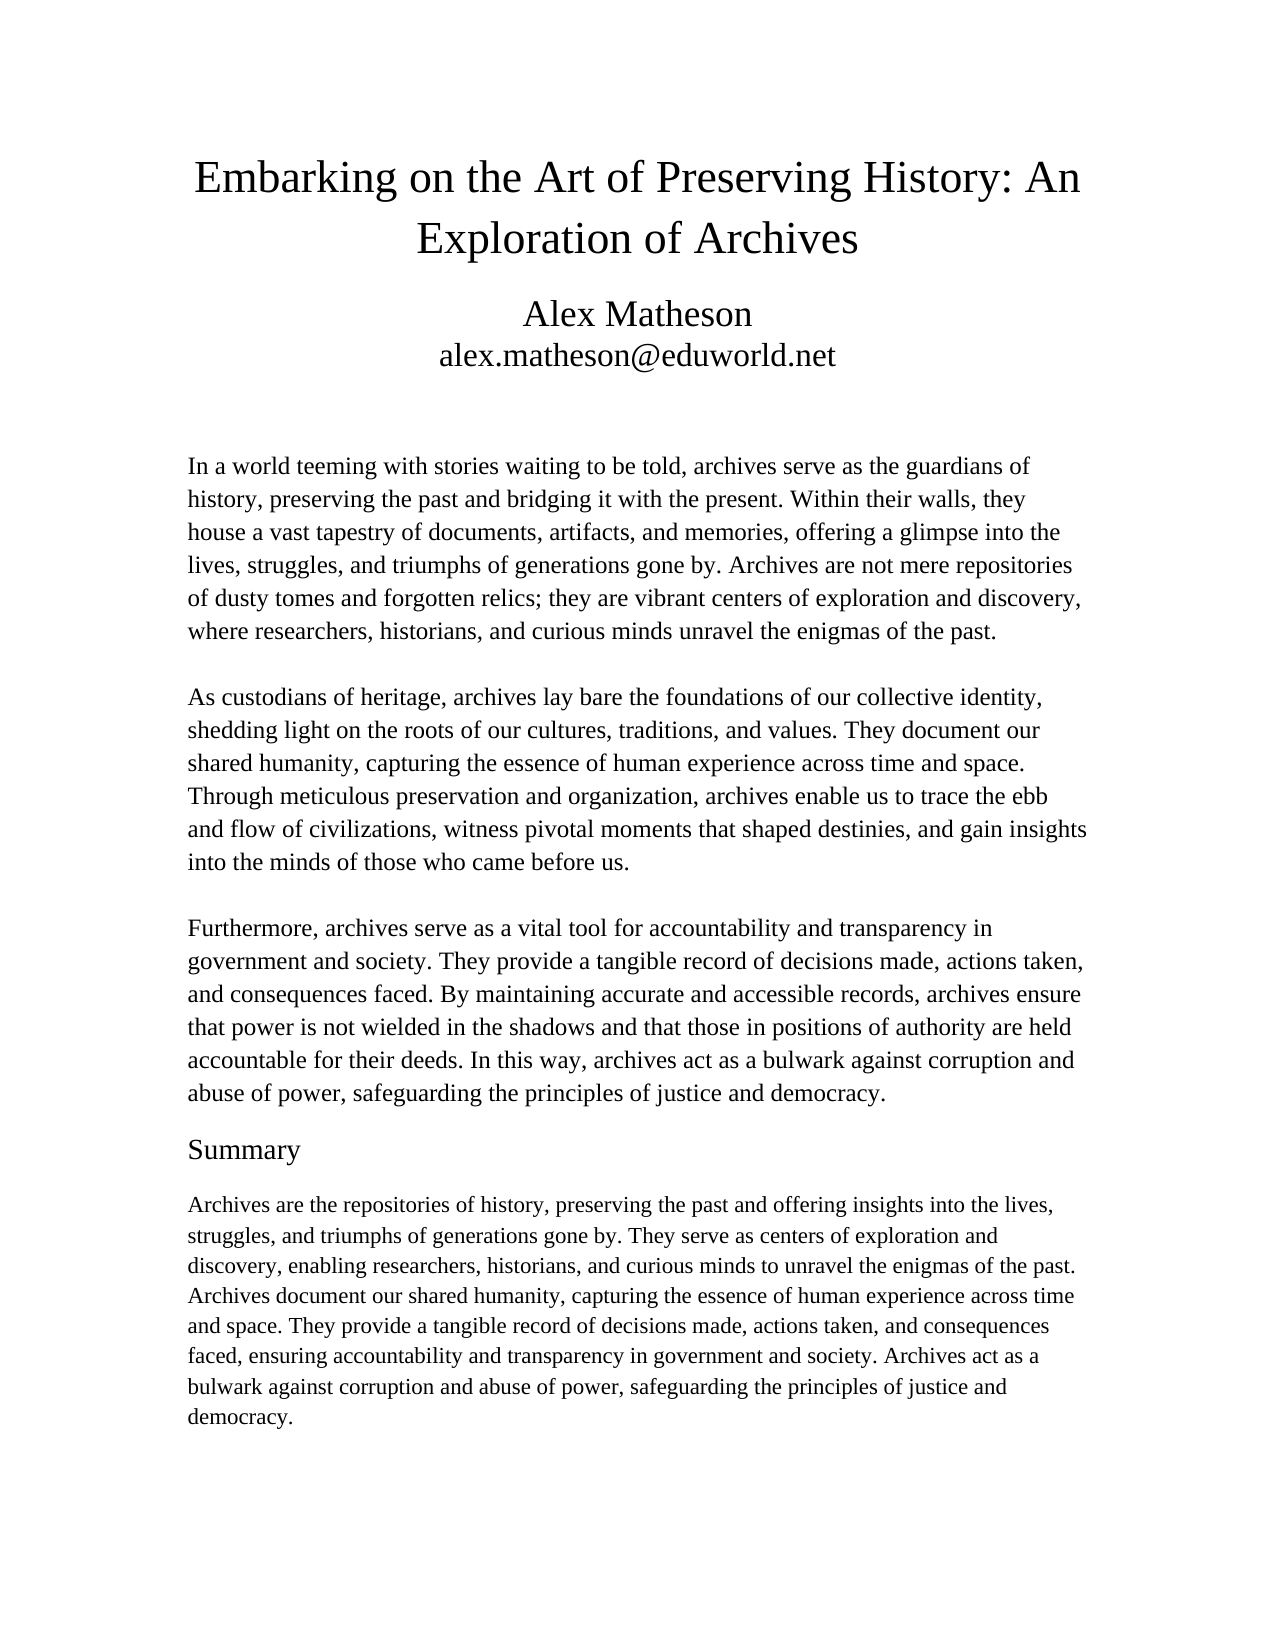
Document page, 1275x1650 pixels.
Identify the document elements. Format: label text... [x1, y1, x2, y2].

text Archives are the repositories of history, preserving the past and offering insights into the lives, struggles, and triumphs of generations gone by. They serve as centers of exploration and discovery, enabling researchers, historians, and curious minds to unravel the enigmas of the past. Archives document our shared humanity, capturing the essence of human experience across time and space. They provide a tangible record of decisions made, actions taken, and consequences faced, ensuring accountability and transparency in government and society. Archives act as a bulwark against corruption and abuse of power, safeguarding the principles of justice and democracy. [187, 1192, 1087, 1429]
text Summary [187, 1132, 1087, 1166]
text In a world teeming with stories waiting to be told, archives serve as the guardians of history, preserving the past and bridging it with the present. Within their walls, they house a vast tapestry of documents, artifacts, and memories, offering a glimpse into the lives, struggles, and triumphs of generations gone by. Archives are not mere repositories of dusty tomes and forgotten relics; they are vibrant centers of exploration and discovery, where researchers, historians, and curious minds unravel the enigmas of the past. As custodians of heritage, archives lay bare the foundations of our collective identity, shedding light on the roots of our cultures, traditions, and values. They document our shared humanity, capturing the essence of human experience across time and space. Through meticulous preservation and organization, archives enable us to trace the ebb and flow of civilizations, witness pivotal moments that shaped destinies, and gain insights into the minds of those who came before us. Furthermore, archives serve as a vital tool for accountability and transparency in government and society. They provide a tangible record of decisions made, actions taken, and consequences faced. By maintaining accurate and accessible records, archives ensure that power is not wielded in the shadows and that those in positions of authority are held accountable for their deeds. In this way, archives act as a bulwark against corruption and abuse of power, safeguarding the principles of justice and democracy. [187, 451, 1087, 1107]
text Embarking on the Art of Preserving History: An Exploration of Archives [187, 150, 1087, 263]
text Alex Matheson [187, 292, 1087, 335]
text alex.matheson@eduworld.net [187, 335, 1087, 373]
